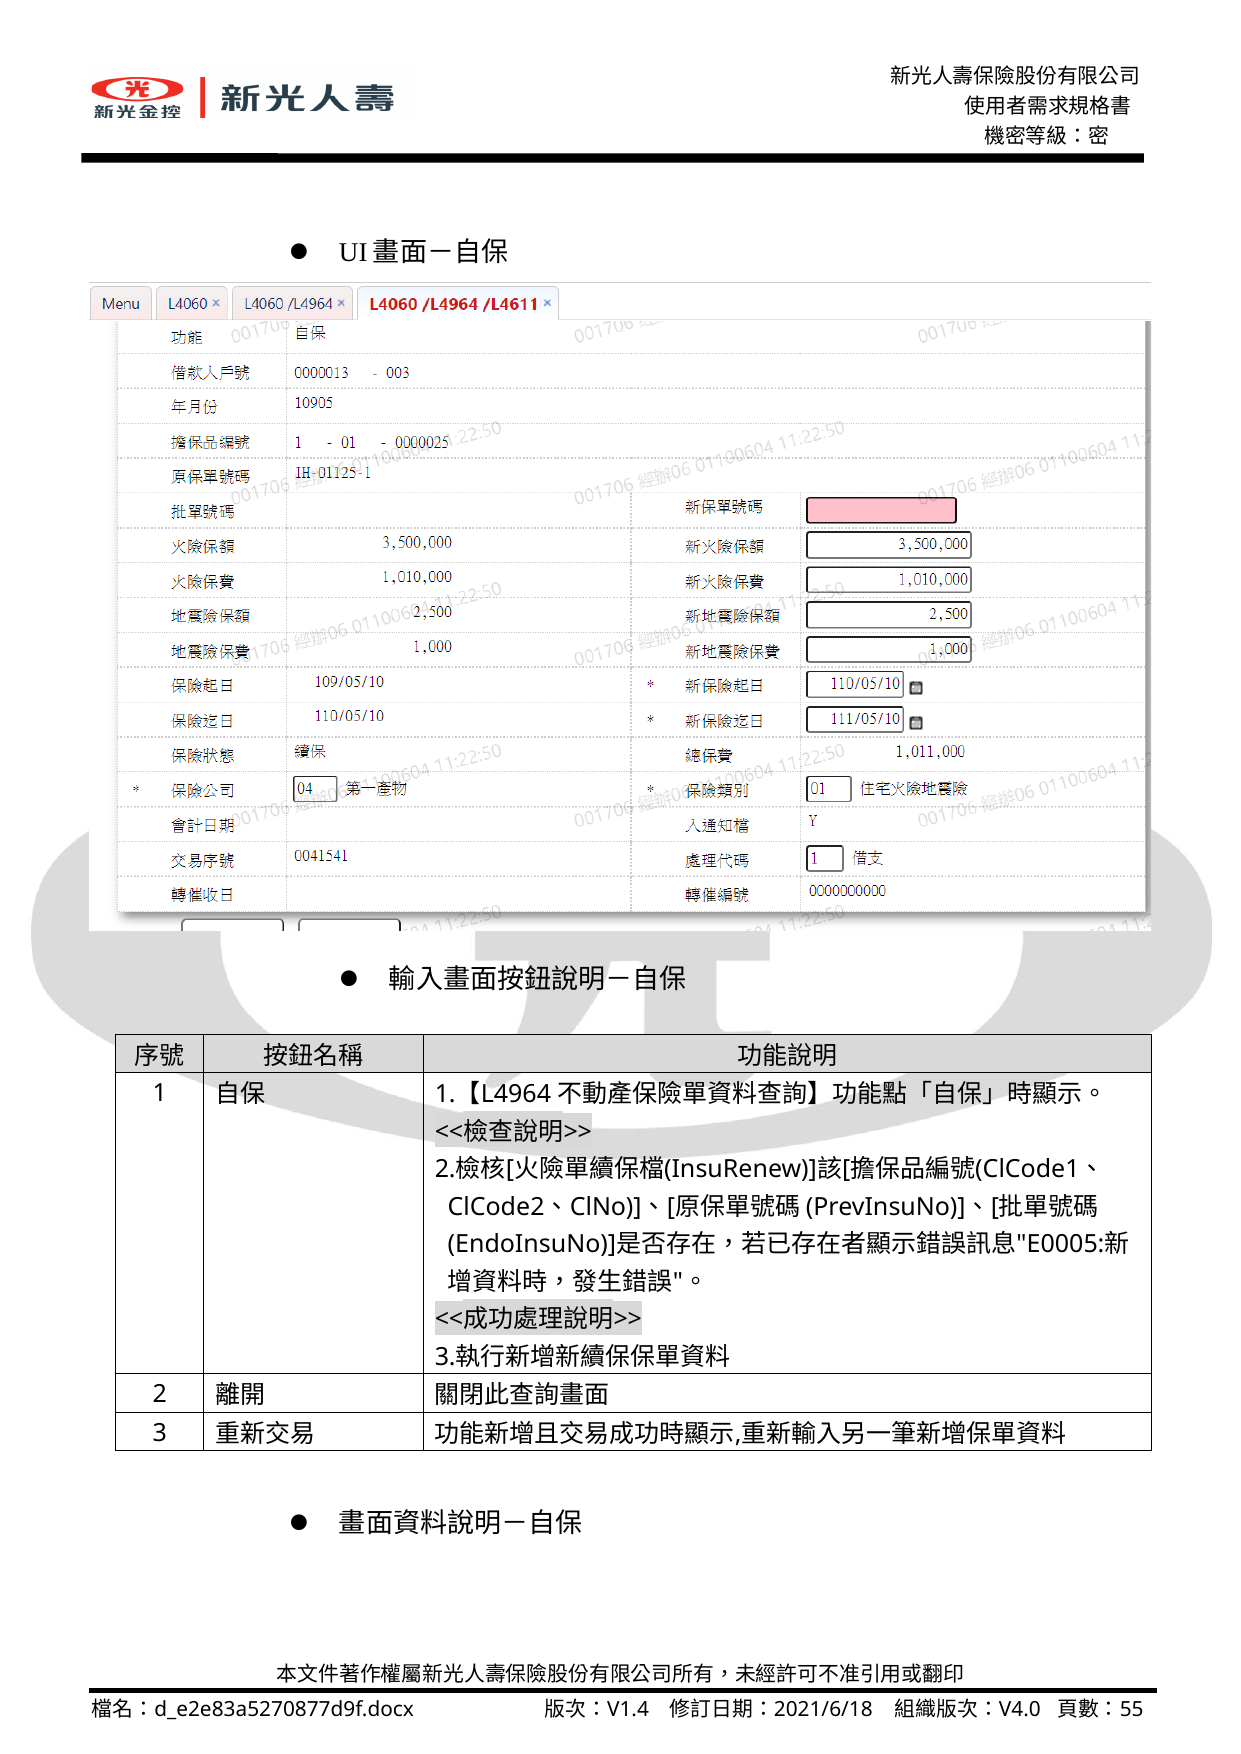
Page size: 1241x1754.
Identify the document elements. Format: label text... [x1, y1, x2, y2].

table_cell 離開 [204, 1374, 423, 1412]
picture [25, 282, 1215, 1166]
table_header 功能說明 [424, 1035, 1151, 1072]
table_cell 3 [116, 1413, 203, 1450]
table_cell 1 [116, 1073, 203, 1373]
list UI畫面－自保 [289, 230, 1127, 269]
table_header 序號 [116, 1035, 203, 1072]
table_cell 功能新增且交易成功時顯示,重新輸入另一筆新增保單資料 [424, 1413, 1151, 1450]
table_cell 1.【L4964 不動產保險單資料查詢】功能點「自保」時顯示。 <<檢查說明>> 2.檢核[火險單續保檔(InsuRenew)]該[擔保品編號(ClCode1、 ClCode2、ClNo)]、[原保單號碼 (PrevInsuNo)]、[批單號碼 (EndoInsuNo)]是否存在，若已存在者顯示錯誤訊息"E0005:新 增資料時，發生錯誤"。 <<成功處理說明>> 3.執行新增新續保保單資料 [424, 1073, 1151, 1373]
table_header 按鈕名稱 [204, 1035, 423, 1072]
list 輸入畫面按鈕說明－自保 [339, 957, 1127, 996]
table_cell 關閉此查詢畫面 [424, 1374, 1151, 1412]
table_cell 自保 [204, 1073, 423, 1373]
table_cell 2 [116, 1374, 203, 1412]
list 畫面資料說明－自保 [289, 1501, 1127, 1540]
picture [91, 61, 417, 118]
table_cell 重新交易 [204, 1413, 423, 1450]
